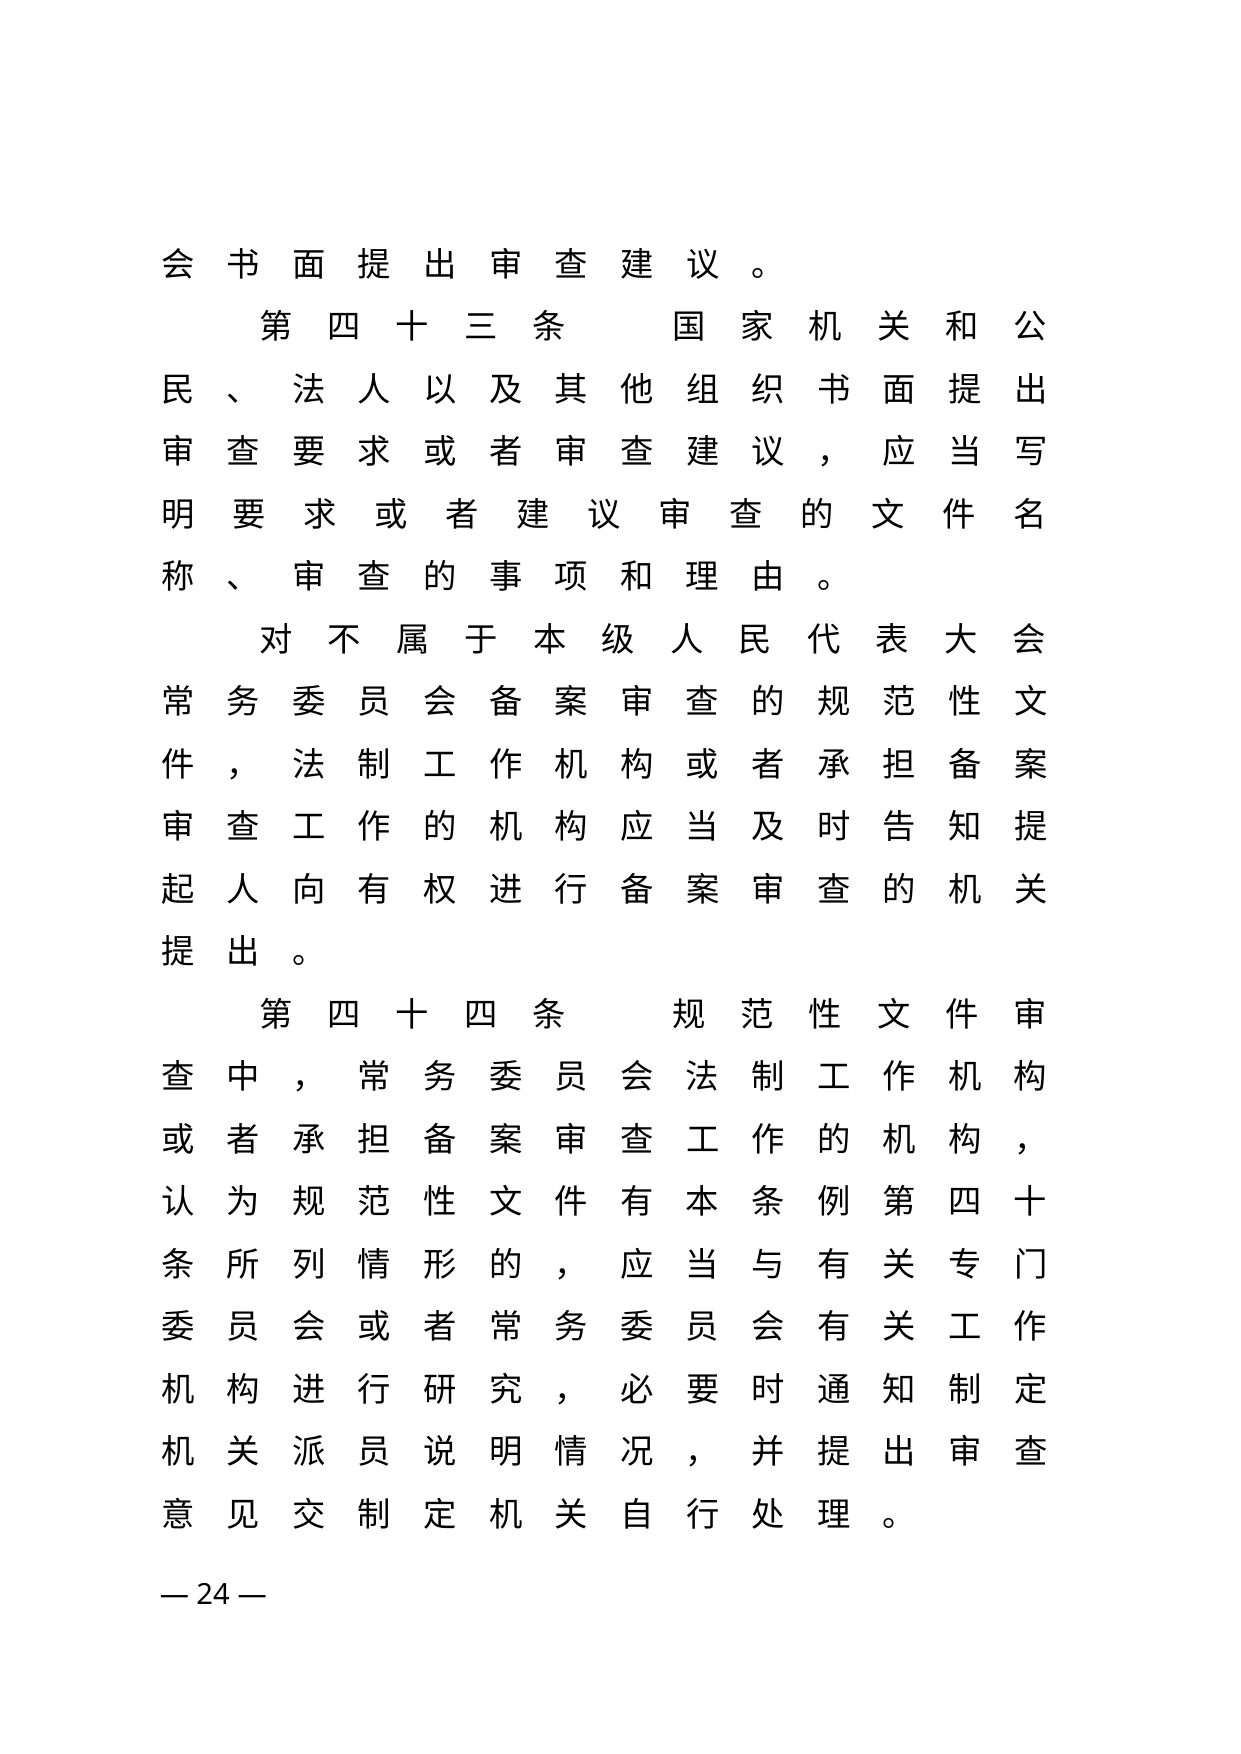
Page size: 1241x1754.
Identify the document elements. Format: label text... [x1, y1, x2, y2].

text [161, 231, 1079, 293]
text 对不属于本级人民代表大会常务委员会备案审查的规范性文件，法制工作机构或者承担备案审查工作的机构应当及时告知提起人向有权进行备案审查的机关提出。 [161, 606, 1079, 981]
text 第四十四条 规范性文件审查中，常务委员会法制工作机构或者承担备案审查工作的机构，认为规范性文件有本条例第四十条所列情形的，应当与有关专门委员会或者常务委员会有关工作机构进行研究，必要时通知制定机关派员说明情况，并提出审查意见交制定机关自行处理。 [161, 981, 1079, 1543]
text 第四十三条 国家机关和公民、法人以及其他组织书面提出审查要求或者审查建议，应当写明要求或者建议审查的文件名称、审查的事项和理由。 [161, 293, 1079, 606]
